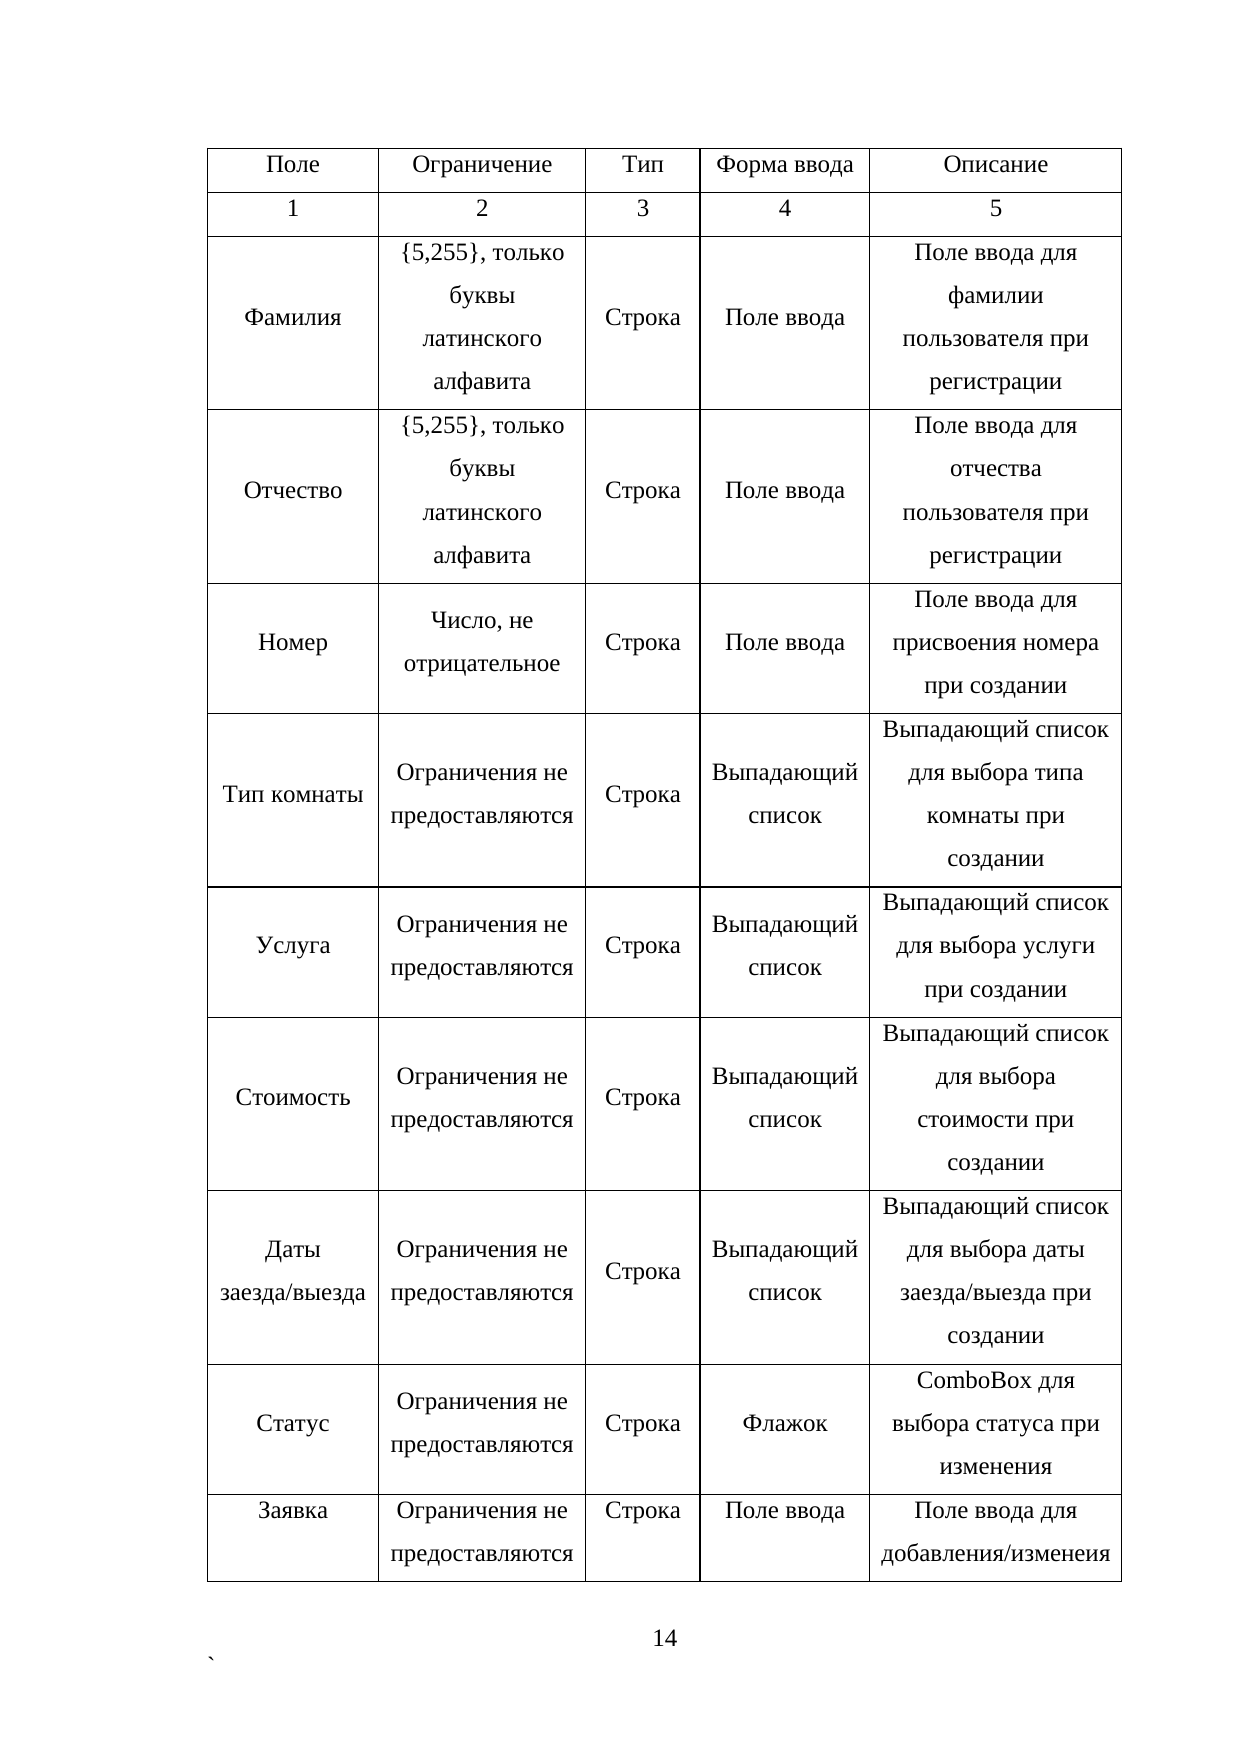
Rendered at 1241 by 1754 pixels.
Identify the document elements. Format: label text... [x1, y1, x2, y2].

table_cell Заявка [208, 1495, 378, 1581]
table_header Форма ввода [701, 149, 869, 192]
table_cell Число, не отрицательное [379, 584, 585, 713]
table_cell Строка [586, 237, 699, 409]
table_cell Номер [208, 584, 378, 713]
table_cell Выпадающий список для выбора стоимости при создании [870, 1018, 1121, 1190]
table_cell Выпадающий список [701, 714, 869, 886]
table_cell Выпадающий список для выбора даты заезда/выезда при создании [870, 1191, 1121, 1364]
table_cell Тип комнаты [208, 714, 378, 886]
table_cell Строка [586, 1495, 699, 1581]
table_cell Поле ввода [701, 237, 869, 409]
table_cell Ограничения не предоставляются [379, 888, 585, 1017]
table_cell Ограничения не предоставляются [379, 714, 585, 886]
table_header Тип [586, 149, 699, 192]
table_cell Выпадающий список [701, 1191, 869, 1364]
table_cell 5 [870, 193, 1121, 236]
table_cell Ограничения не предоставляются [379, 1365, 585, 1494]
table_header Поле [208, 149, 378, 192]
table_cell Флажок [701, 1365, 869, 1494]
table_cell Ограничения не предоставляются [379, 1018, 585, 1190]
table_cell Строка [586, 1018, 699, 1190]
table_cell Поле ввода [701, 584, 869, 713]
table_cell Стоимость [208, 1018, 378, 1190]
table_cell Статус [208, 1365, 378, 1494]
table_cell Строка [586, 584, 699, 713]
table_cell Ограничения не предоставляются [379, 1495, 585, 1581]
table_cell Выпадающий список [701, 1018, 869, 1190]
table_cell Выпадающий список для выбора типа комнаты при создании [870, 714, 1121, 886]
table_cell Выпадающий список [701, 888, 869, 1017]
table_cell Выпадающий список для выбора услуги при создании [870, 888, 1121, 1017]
table_cell Поле ввода для отчества пользователя при регистрации [870, 410, 1121, 583]
table_cell Строка [586, 888, 699, 1017]
table_header Описание [870, 149, 1121, 192]
table_cell 2 [379, 193, 585, 236]
table_cell Ограничения не предоставляются [379, 1191, 585, 1364]
table_cell Поле ввода [701, 410, 869, 583]
table_cell Строка [586, 714, 699, 886]
table_cell Услуга [208, 888, 378, 1017]
table_cell Строка [586, 1191, 699, 1364]
table_cell Поле ввода для присвоения номера при создании [870, 584, 1121, 713]
table_cell 3 [586, 193, 699, 236]
table_cell 4 [701, 193, 869, 236]
table_cell Поле ввода для фамилии пользователя при регистрации [870, 237, 1121, 409]
table_header Ограничение [379, 149, 585, 192]
table_cell Строка [586, 1365, 699, 1494]
table_cell Поле ввода [701, 1495, 869, 1581]
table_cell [379, 237, 585, 409]
table_cell {5,255}, только буквы латинского алфавита [379, 410, 585, 583]
table_cell Отчество [208, 410, 378, 583]
table_cell Строка [586, 410, 699, 583]
table_cell ComboBox для выбора статуса при изменения [870, 1365, 1121, 1494]
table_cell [870, 1495, 1121, 1581]
table_cell Фамилия [208, 237, 378, 409]
table_cell 1 [208, 193, 378, 236]
table_cell Даты заезда/выезда [208, 1191, 378, 1364]
